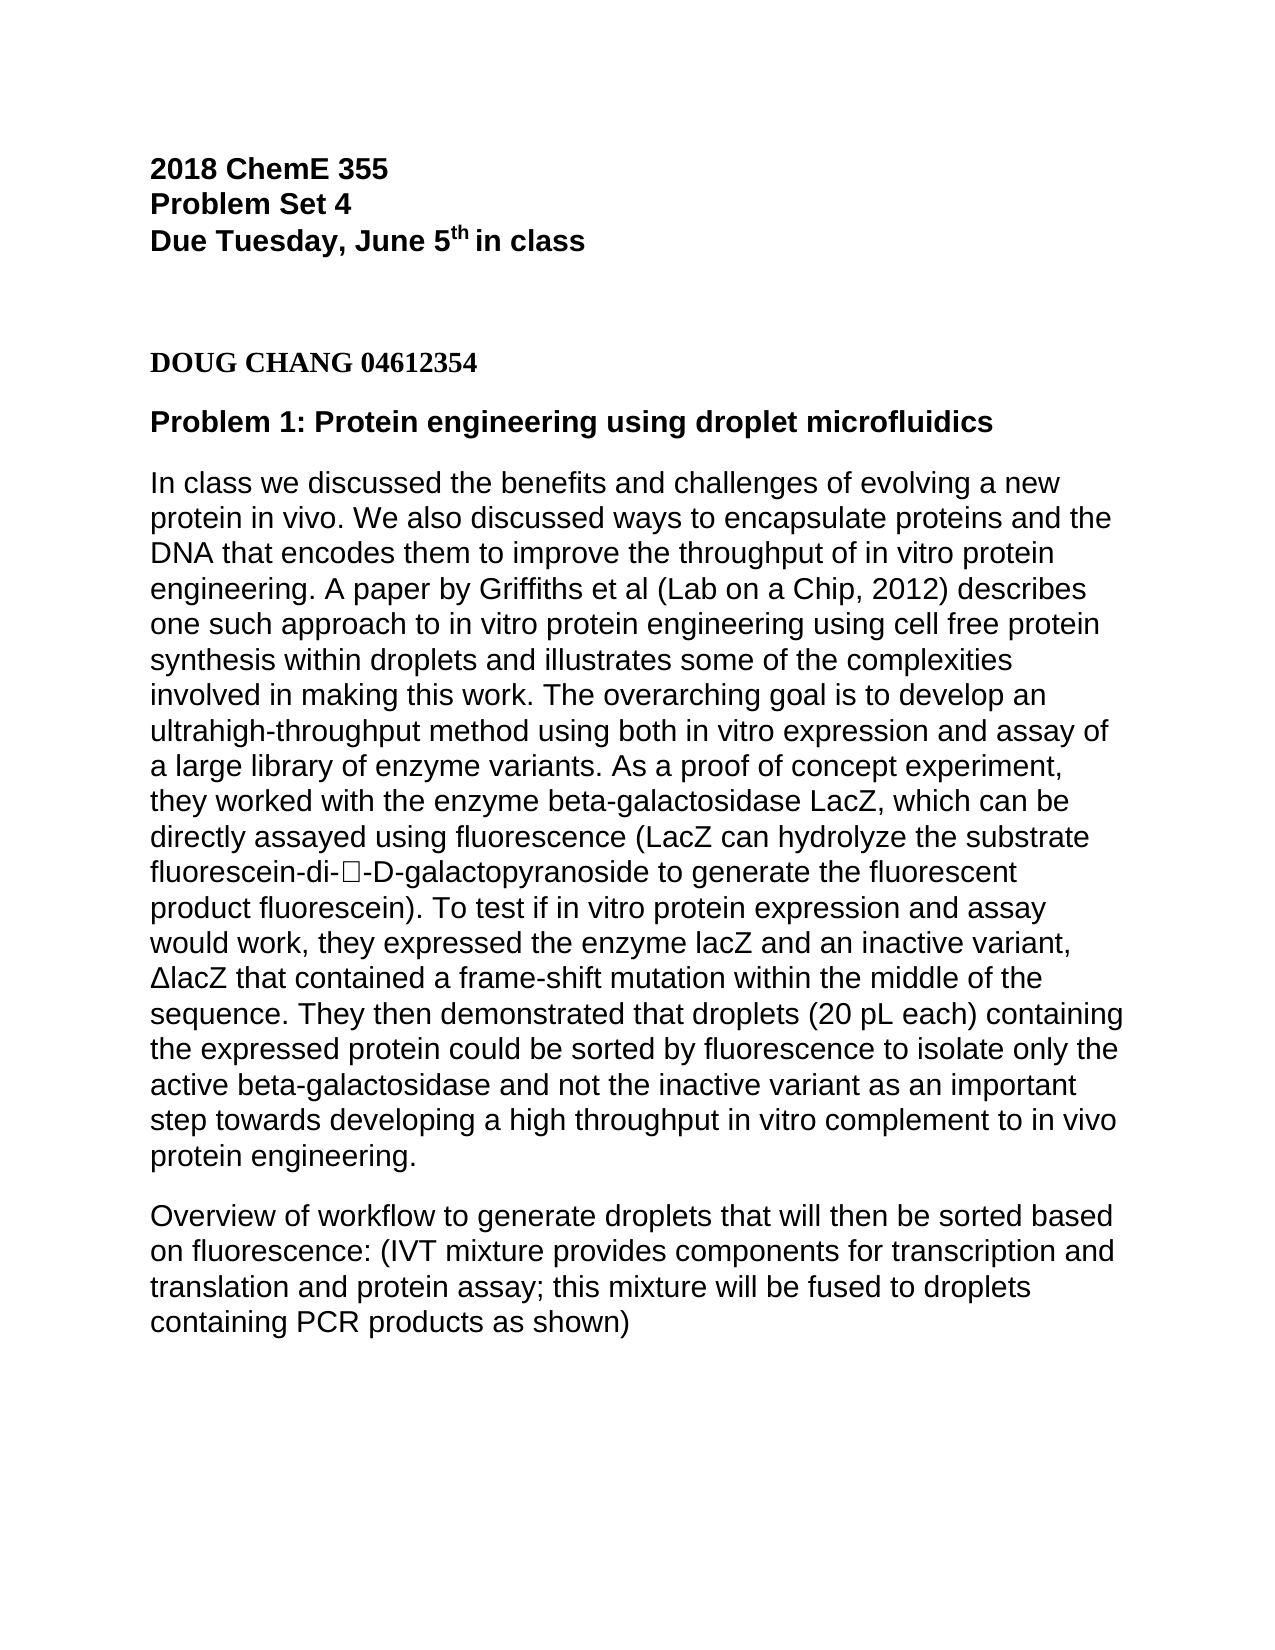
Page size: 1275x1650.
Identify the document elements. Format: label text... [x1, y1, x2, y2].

text Problem 1: Protein engineering using droplet microfluidics [150, 403, 1125, 439]
text In class we discussed the benefits and challenges of evolving a new protein in vivo. We also discussed ways to encapsulate proteins and the DNA that encodes them to improve the throughput of in vitro protein engineering. A paper by Griffiths et al (Lab on a Chip, 2012) describes one such approach to in vitro protein engineering using cell free protein synthesis within droplets and illustrates some of the complexities involved in making this work. The overarching goal is to develop an ultrahigh-throughput method using both in vitro expression and assay of a large library of enzyme variants. As a proof of concept experiment, they worked with the enzyme beta-galactosidase LacZ, which can be directly assayed using fluorescence (LacZ can hydrolyze the substrate fluorescein-di--D-galactopyranoside to generate the fluorescent product fluorescein). To test if in vitro protein expression and assay would work, they expressed the enzyme lacZ and an inactive variant, ΔlacZ that contained a frame-shift mutation within the middle of the sequence. They then demonstrated that droplets (20 pL each) containing the expressed protein could be sorted by fluorescence to isolate only the active beta-galactosidase and not the inactive variant as an important step towards developing a high throughput in vitro complement to in vivo protein engineering. [150, 464, 1125, 1172]
text Overview of workflow to generate droplets that will then be sorted based on fluorescence: (IVT mixture provides components for transcription and translation and protein assay; this mixture will be fused to droplets containing PCR products as shown) [150, 1197, 1125, 1339]
text 2018 ChemE 355 Problem Set 4 Due Tuesday, June 5th in class [150, 150, 1125, 258]
text DOUG CHANG 04612354 [150, 343, 1125, 378]
